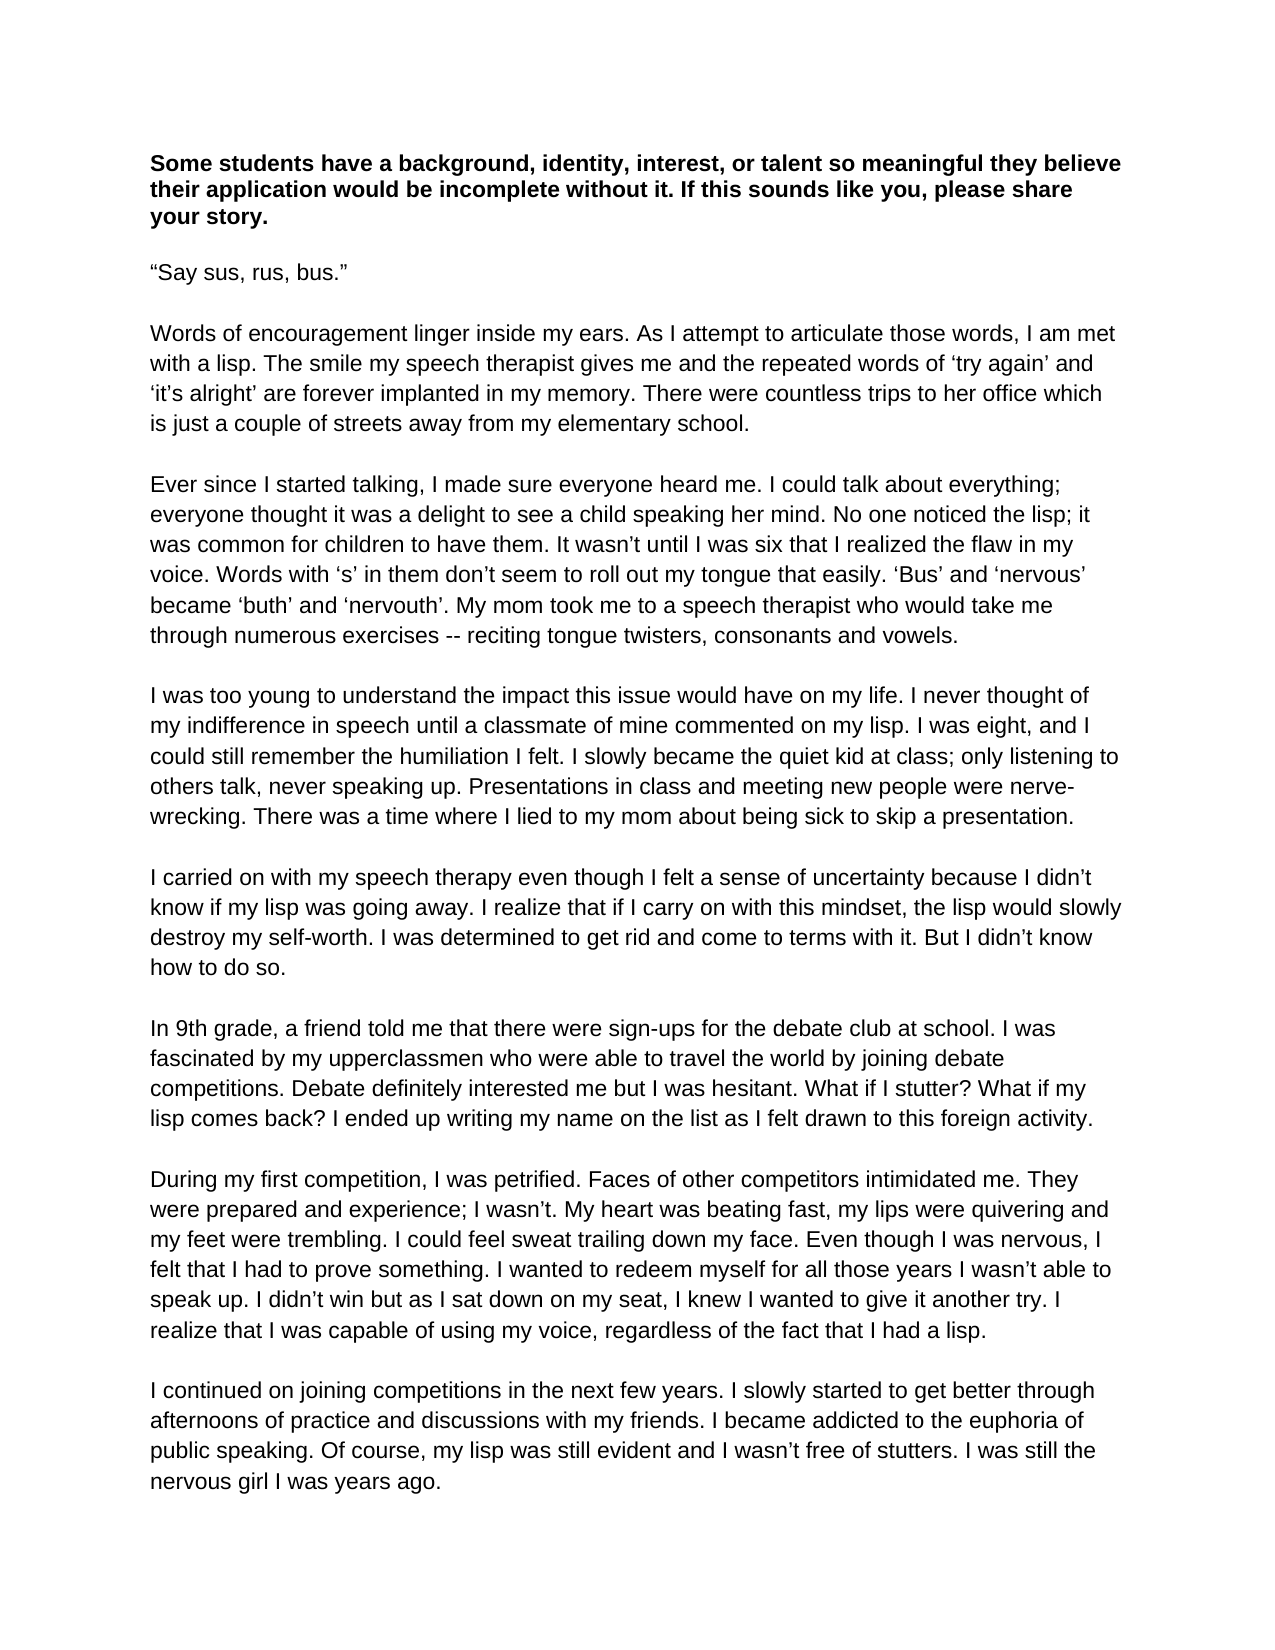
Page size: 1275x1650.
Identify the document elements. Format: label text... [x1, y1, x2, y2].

text Ever since I started talking, I made sure everyone heard me. I could talk about everything; everyone thought it was a delight to see a child speaking her mind. No one noticed the lisp; it was common for children to have them. It wasn’t until I was six that I realized the flaw in my voice. Words with ‘s’ in them don’t seem to roll out my tongue that easily. ‘Bus’ and ‘nervous’ became ‘buth’ and ‘nervouth’. My mom took me to a speech therapist who would take me through numerous exercises -- reciting tongue twisters, consonants and vowels. [150, 471, 1125, 648]
text During my first competition, I was petrified. Faces of other competitors intimidated me. They were prepared and experience; I wasn’t. My heart was beating fast, my lips were quivering and my feet were trembling. I could feel sweat trailing down my face. Even though I was nervous, I felt that I had to prove something. I wanted to redeem myself for all those years I wasn’t able to speak up. I didn’t win but as I sat down on my seat, I knew I wanted to give it another try. I realize that I was capable of using my voice, regardless of the fact that I had a lisp. [150, 1166, 1125, 1343]
text I was too young to understand the impact this issue would have on my life. I never thought of my indifference in speech until a classmate of mine commented on my lisp. I was eight, and I could still remember the humiliation I felt. I slowly became the quiet kid at class; only listening to others talk, never speaking up. Presentations in class and meeting new people were nerve-wrecking. There was a time where I lied to my mom about being sick to skip a presentation. [150, 682, 1125, 829]
text In 9th grade, a friend told me that there were sign-ups for the debate club at school. I was fascinated by my upperclassmen who were able to travel the world by joining debate competitions. Debate definitely interested me but I was hesitant. What if I stutter? What if my lisp comes back? I ended up writing my name on the list as I felt drawn to this foreign activity. [150, 1014, 1125, 1131]
text “Say sus, rus, bus.” [150, 259, 1125, 286]
text Words of encouragement linger inside my ears. As I attempt to articulate those words, I am met with a lisp. The smile my speech therapist gives me and the repeated words of ‘try again’ and ‘it’s alright’ are forever implanted in my memory. There were countless trips to her office which is just a couple of streets away from my elementary school. [150, 320, 1125, 437]
text Some students have a background, identity, interest, or talent so meaningful they believe their application would be incomplete without it. If this sounds like you, please share your story. [150, 150, 1125, 229]
text I carried on with my speech therapy even though I felt a sense of uncertainty because I didn’t know if my lisp was going away. I realize that if I carry on with this mindset, the lisp would slowly destroy my self-worth. I was determined to get rid and come to terms with it. But I didn’t know how to do so. [150, 863, 1125, 980]
text I continued on joining competitions in the next few years. I slowly started to get better through afternoons of practice and discussions with my friends. I became addicted to the euphoria of public speaking. Of course, my lisp was still evident and I wasn’t free of stutters. I was still the nervous girl I was years ago. [150, 1377, 1125, 1494]
